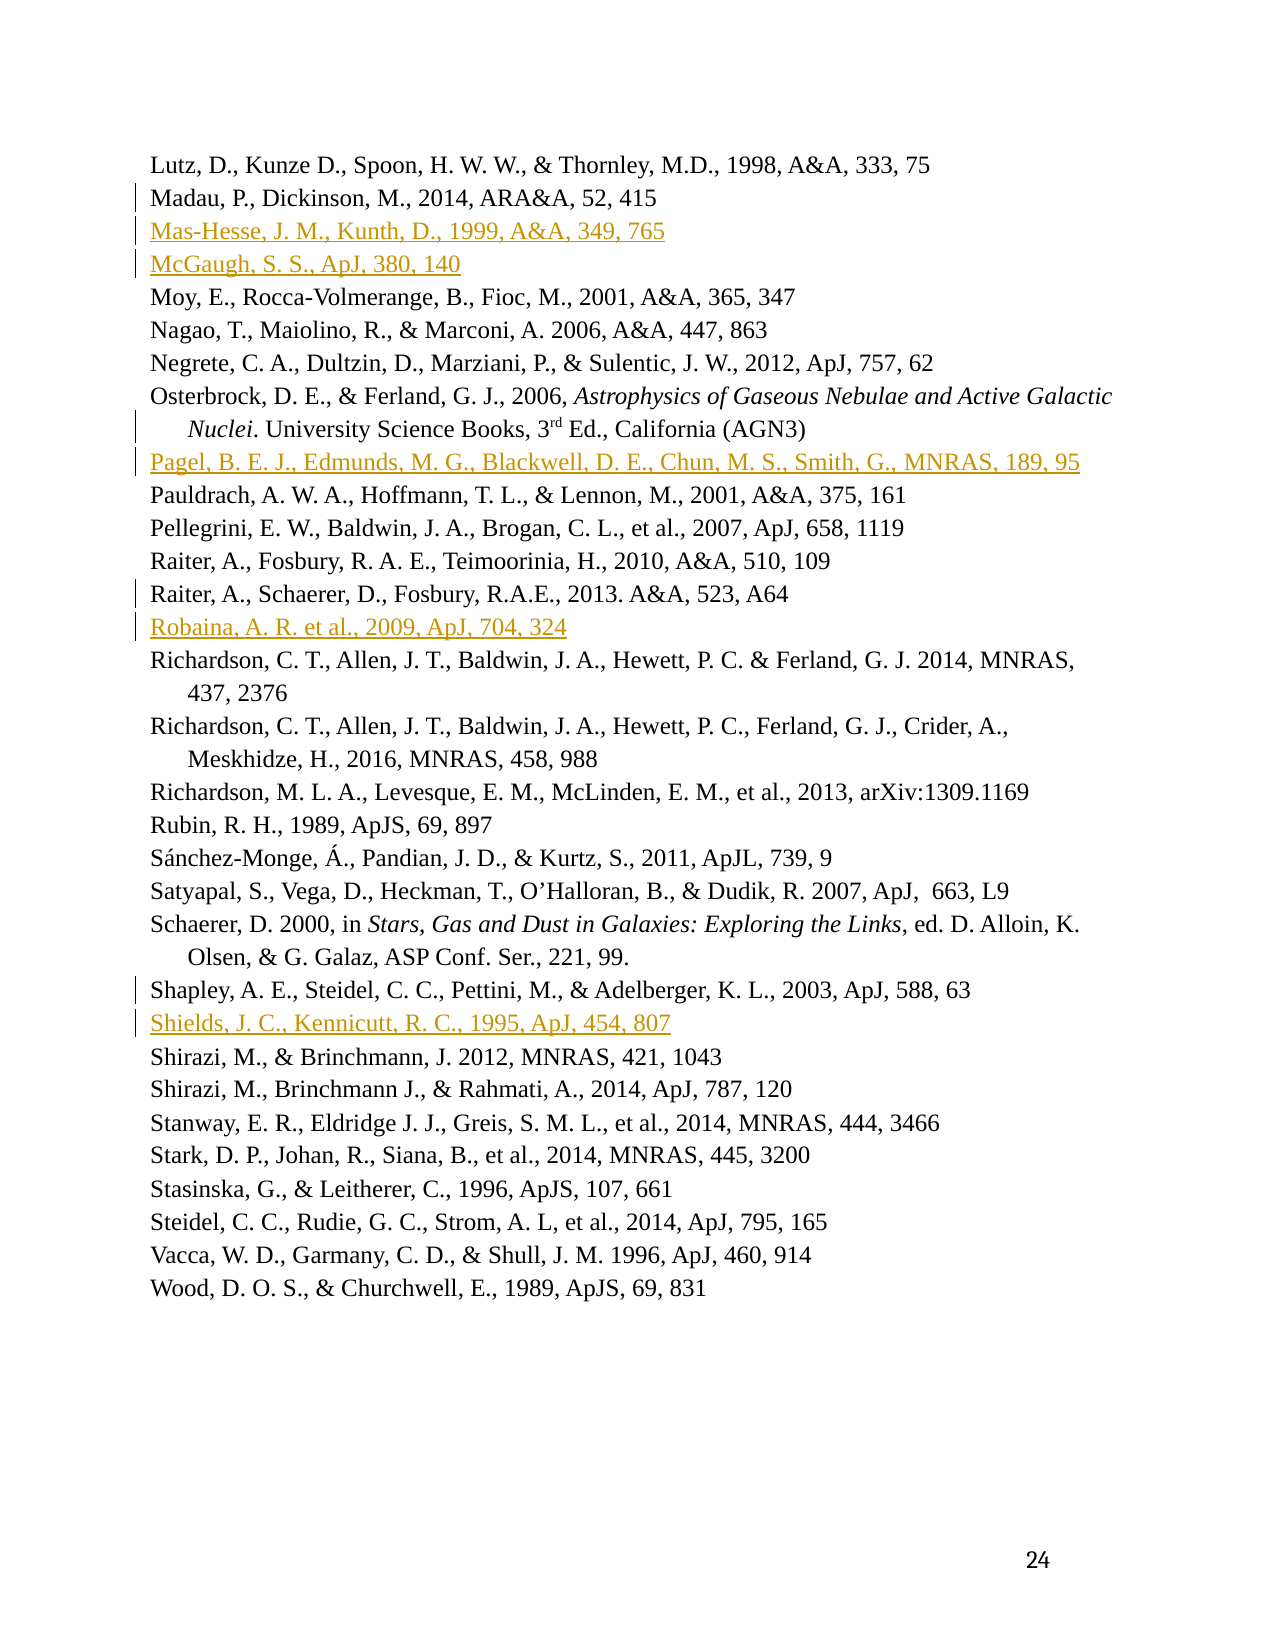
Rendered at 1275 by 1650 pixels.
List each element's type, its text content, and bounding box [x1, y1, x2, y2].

text Sánchez-Monge, Á., Pandian, J. D., & Kurtz, S., 2011, ApJL, 739, 9 [150, 843, 1125, 872]
text Raiter, A., Fosbury, R. A. E., Teimoorinia, H., 2010, A&A, 510, 109 [150, 546, 1125, 575]
text Nagao, T., Maiolino, R., & Marconi, A. 2006, A&A, 447, 863 [150, 315, 1125, 344]
text Negrete, C. A., Dultzin, D., Marziani, P., & Sulentic, J. W., 2012, ApJ, 757, 62 [150, 348, 1125, 377]
text Shirazi, M., & Brinchmann, J. 2012, MNRAS, 421, 1043 [150, 1042, 1125, 1070]
text Moy, E., Rocca-Volmerange, B., Fioc, M., 2001, A&A, 365, 347 [150, 282, 1125, 311]
text Satyapal, S., Vega, D., Heckman, T., O’Halloran, B., & Dudik, R. 2007, ApJ, 663, L9 [150, 876, 1125, 905]
text Rubin, R. H., 1989, ApJS, 69, 897 [150, 810, 1125, 839]
text Osterbrock, D. E., & Ferland, G. J., 2006, Astrophysics of Gaseous Nebulae and Active Galactic Nuclei. University Science Books, 3rd Ed., California (AGN3) [150, 381, 1125, 443]
text Vacca, W. D., Garmany, C. D., & Shull, J. M. 1996, ApJ, 460, 914 [150, 1240, 1125, 1268]
text Richardson, C. T., Allen, J. T., Baldwin, J. A., Hewett, P. C., Ferland, G. J., Crider, A., Meskhidze, H., 2016, MNRAS, 458, 988 [150, 711, 1125, 773]
text Richardson, M. L. A., Levesque, E. M., McLinden, E. M., et al., 2013, arXiv:1309.1169 [150, 777, 1125, 806]
text Pauldrach, A. W. A., Hoffmann, T. L., & Lennon, M., 2001, A&A, 375, 161 [150, 480, 1125, 509]
text Stasinska, G., & Leitherer, C., 1996, ApJS, 107, 661 [150, 1174, 1125, 1202]
text Richardson, C. T., Allen, J. T., Baldwin, J. A., Hewett, P. C. & Ferland, G. J. 2014, MNRAS, 437, 2376 [150, 645, 1125, 707]
text Madau, P., Dickinson, M., 2014, ARA&A, 52, 415 [150, 183, 1125, 212]
text Wood, D. O. S., & Churchwell, E., 1989, ApJS, 69, 831 [150, 1273, 1125, 1301]
text Lutz, D., Kunze D., Spoon, H. W. W., & Thornley, M.D., 1998, A&A, 333, 75 [150, 150, 1125, 179]
text Steidel, C. C., Rudie, G. C., Strom, A. L, et al., 2014, ApJ, 795, 165 [150, 1207, 1125, 1235]
text Schaerer, D. 2000, in Stars, Gas and Dust in Galaxies: Exploring the Links, ed. D. Alloin, K. Olsen, & G. Galaz, ASP Conf. Ser., 221, 99. [150, 909, 1125, 971]
text Shirazi, M., Brinchmann J., & Rahmati, A., 2014, ApJ, 787, 120 [150, 1074, 1125, 1103]
text Raiter, A., Schaerer, D., Fosbury, R.A.E., 2013. A&A, 523, A64 [150, 579, 1125, 608]
text Shapley, A. E., Steidel, C. C., Pettini, M., & Adelberger, K. L., 2003, ApJ, 588, 63 [150, 976, 1125, 1004]
text Stark, D. P., Johan, R., Siana, B., et al., 2014, MNRAS, 445, 3200 [150, 1141, 1125, 1169]
text Pellegrini, E. W., Baldwin, J. A., Brogan, C. L., et al., 2007, ApJ, 658, 1119 [150, 513, 1125, 542]
text Stanway, E. R., Eldridge J. J., Greis, S. M. L., et al., 2014, MNRAS, 444, 3466 [150, 1108, 1125, 1136]
